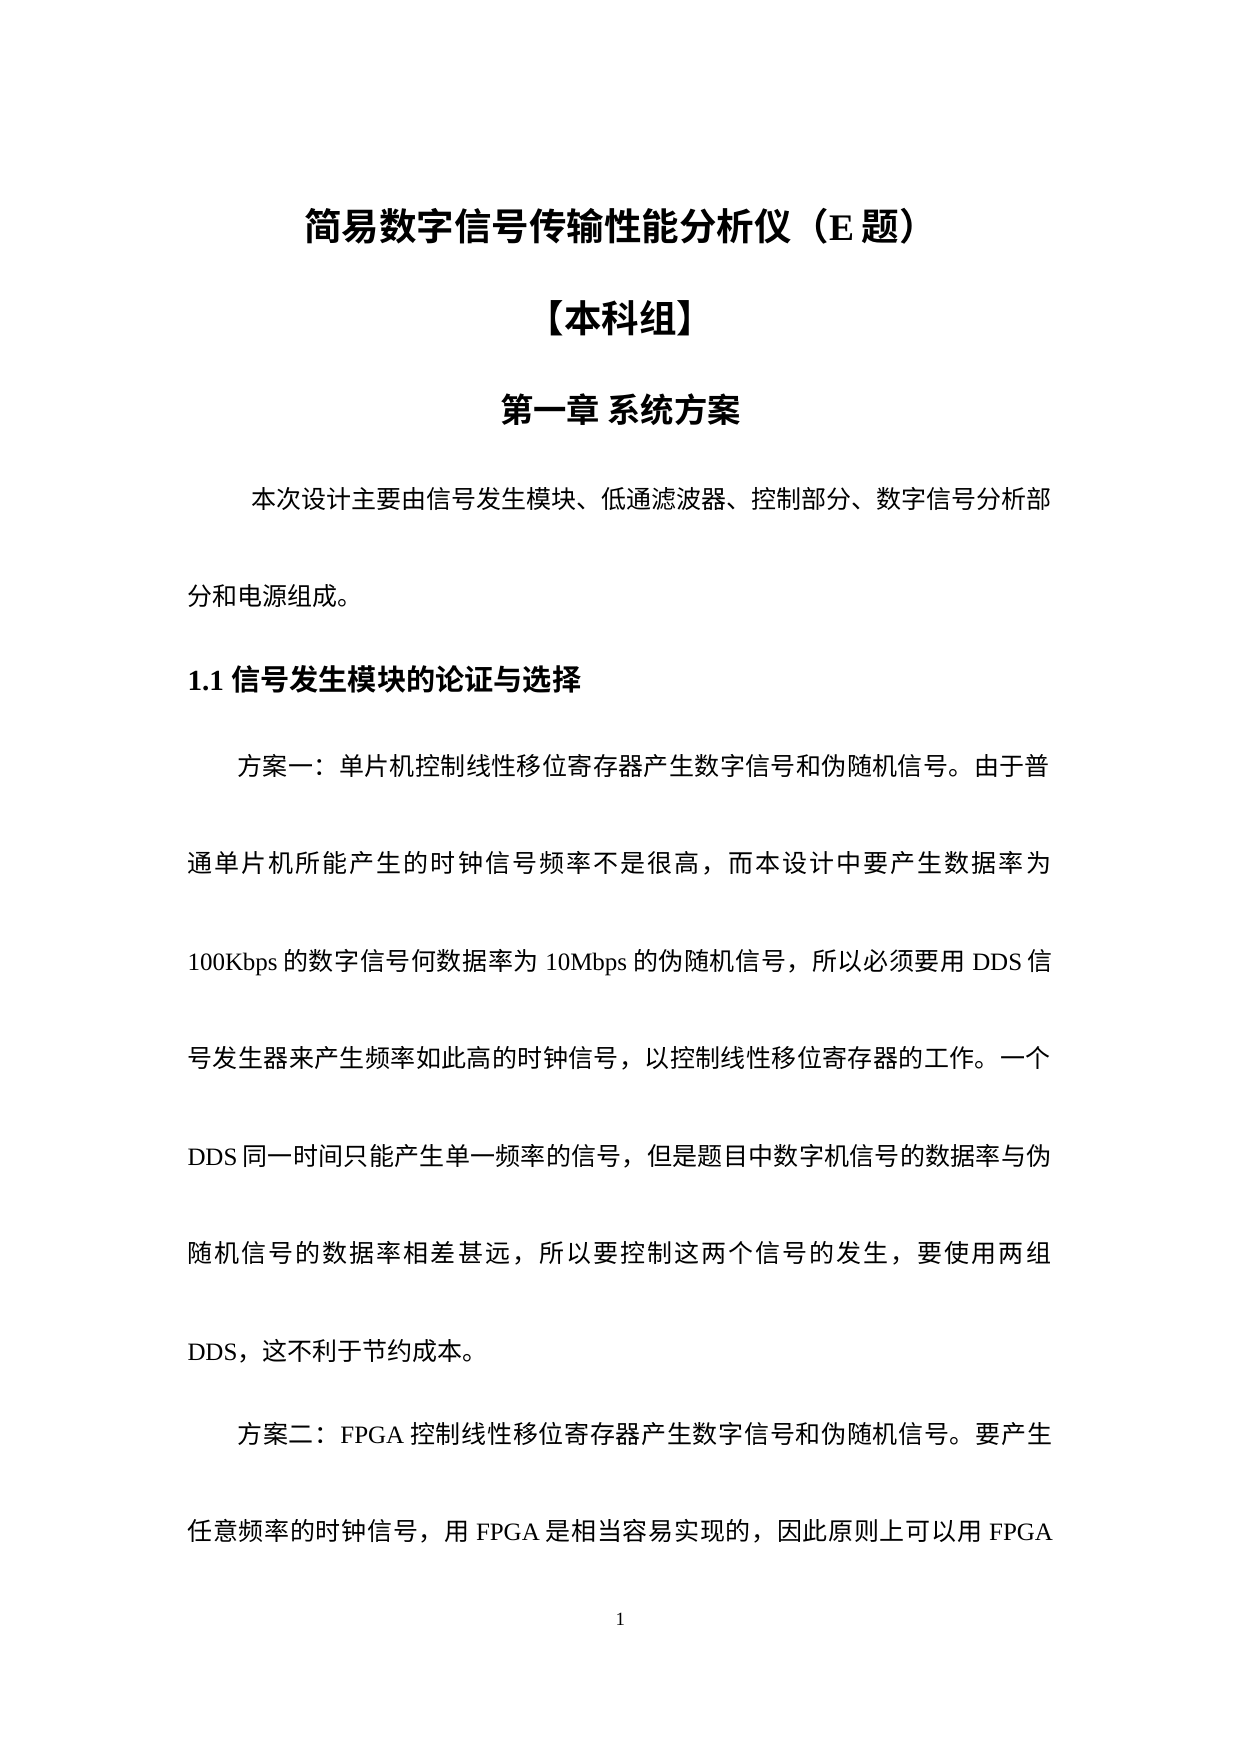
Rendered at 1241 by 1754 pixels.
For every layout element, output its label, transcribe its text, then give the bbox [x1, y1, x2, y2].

text 本次设计主要由信号发生模块、低通滤波器、控制部分、数字信号分析部分和电源组成。 [187, 465, 1053, 627]
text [187, 1400, 1053, 1562]
text 简易数字信号传输性能分析仪（E题） [187, 192, 1053, 257]
text 【本科组】 [187, 284, 1053, 349]
subtitle 第一章 系统方案 [187, 376, 1053, 441]
text 方案一：单片机控制线性移位寄存器产生数字信号和伪随机信号。由于普通单片机所能产生的时钟信号频率不是很高，而本设计中要产生数据率为100Kbps的数字信号何数据率为10Mbps的伪随机信号，所以必须要用DDS信号发生器来产生频率如此高的时钟信号，以控制线性移位寄存器的工作。一个DDS同一时间只能产生单一频率的信号，但是题目中数字机信号的数据率与伪随机信号的数据率相差甚远，所以要控制这两个信号的发生，要使用两组DDS，这不利于节约成本。 [187, 732, 1053, 1382]
subtitle 1.1 信号发生模块的论证与选择 [187, 646, 1053, 711]
